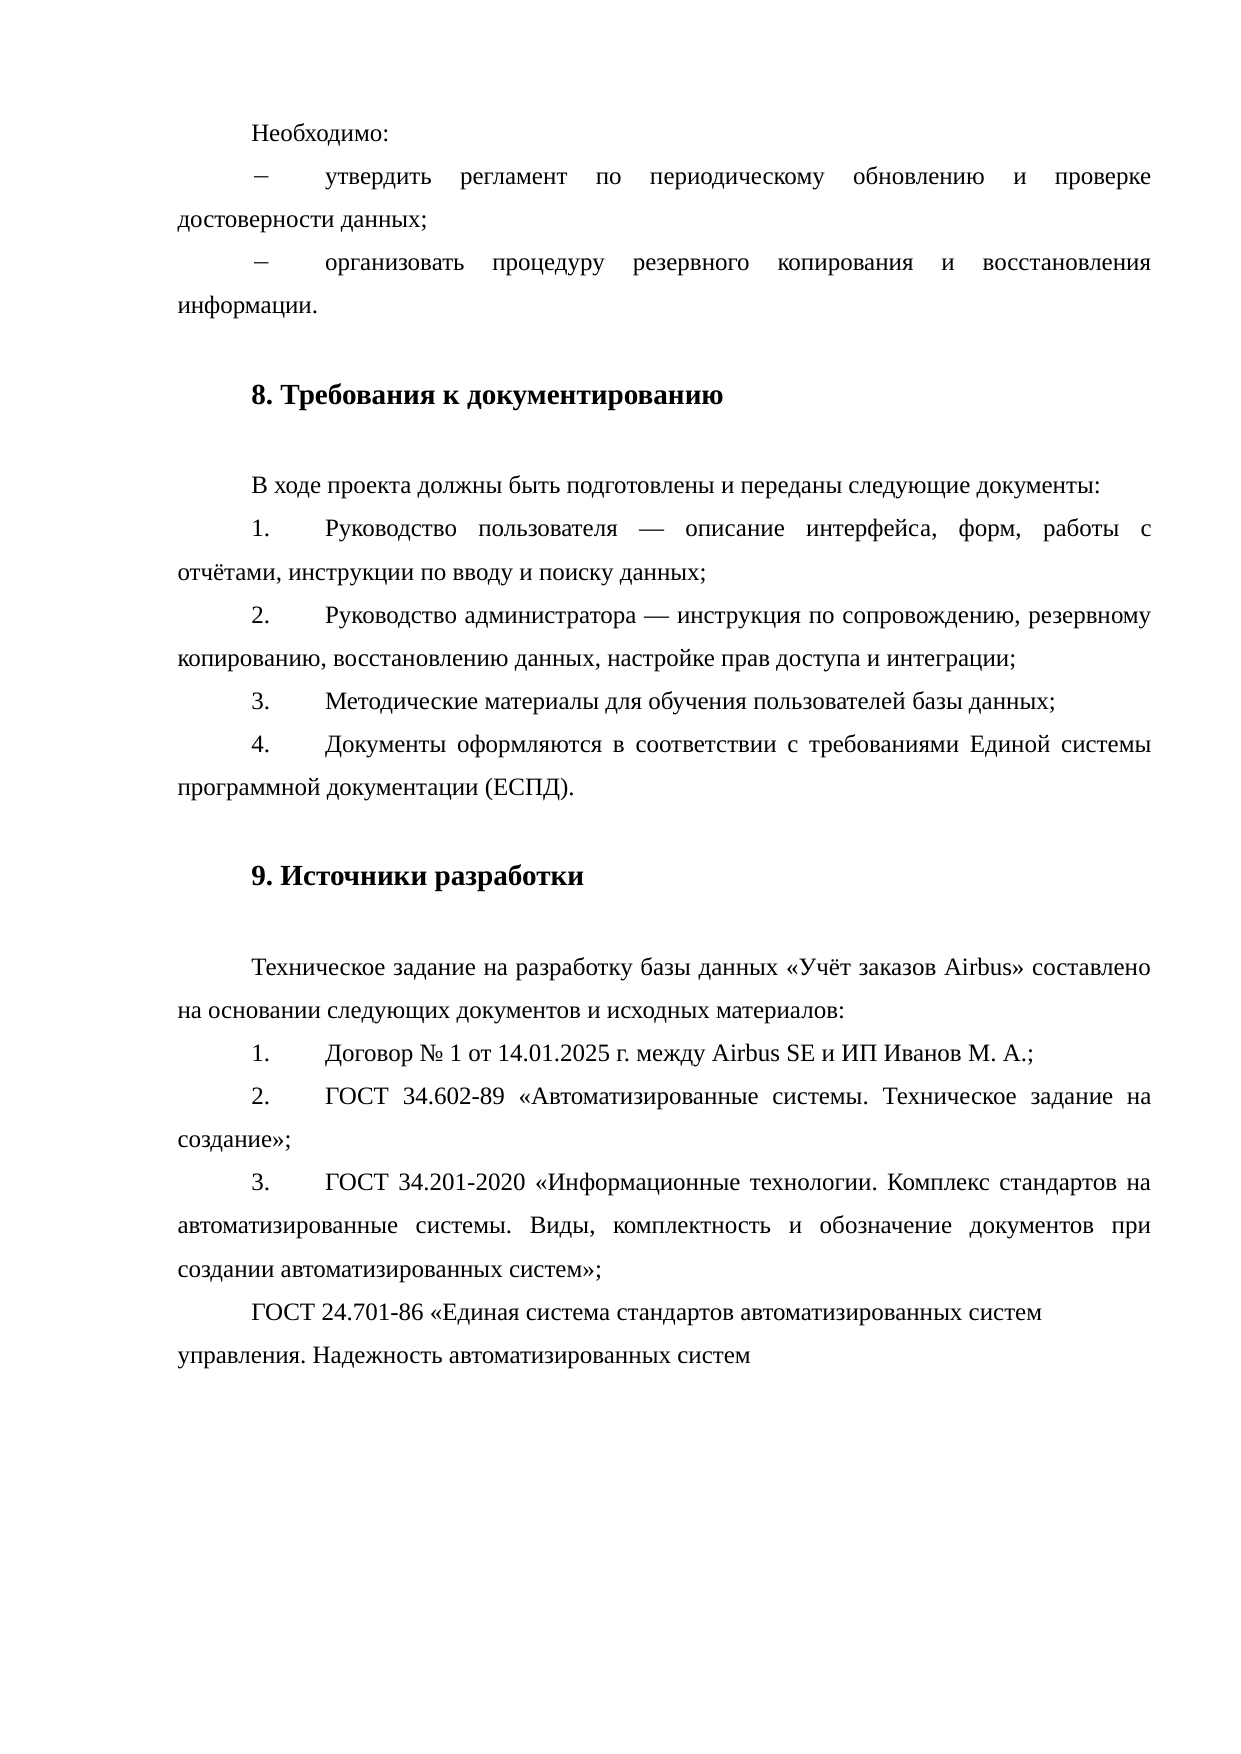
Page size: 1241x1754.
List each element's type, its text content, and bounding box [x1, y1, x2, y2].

text В ходе проекта должны быть подготовлены и переданы следующие документы: [177, 470, 1152, 499]
text Необходимо: [177, 118, 1152, 147]
list утвердить регламент по периодическому обновлению и проверке достоверности данных; [177, 161, 1152, 233]
text 9. Источники разработки [177, 858, 1152, 892]
text Техническое задание на разработку базы данных «Учёт заказов Airbus» составлено на основании следующих документов и исходных материалов: [177, 952, 1152, 1024]
list Договор № 1 от 14.01.2025 г. между Airbus SE и ИП Иванов М. А.; [177, 1038, 1152, 1067]
list Методические материалы для обучения пользователей базы данных; [177, 686, 1152, 715]
list ГОСТ 34.201-2020 «Информационные технологии. Комплекс стандартов на автоматизированные системы. Виды, комплектность и обозначение документов при создании автоматизированных систем»; [177, 1167, 1152, 1282]
list ГОСТ 34.602-89 «Автоматизированные системы. Техническое задание на создание»; [177, 1081, 1152, 1153]
list Руководство пользователя — описание интерфейса, форм, работы с отчётами, инструкции по вводу и поиску данных; [177, 513, 1152, 585]
text 8. Требования к документированию [177, 377, 1152, 410]
text ГОСТ 24.701-86 «Единая система стандартов автоматизированных систем управления. Надежность автоматизированных систем [177, 1297, 1152, 1369]
list организовать процедуру резервного копирования и восстановления информации. [177, 247, 1152, 319]
list Документы оформляются в соответствии с требованиями Единой системы программной документации (ЕСПД). [177, 729, 1152, 801]
list Руководство администратора — инструкция по сопровождению, резервному копированию, восстановлению данных, настройке прав доступа и интеграции; [177, 600, 1152, 672]
